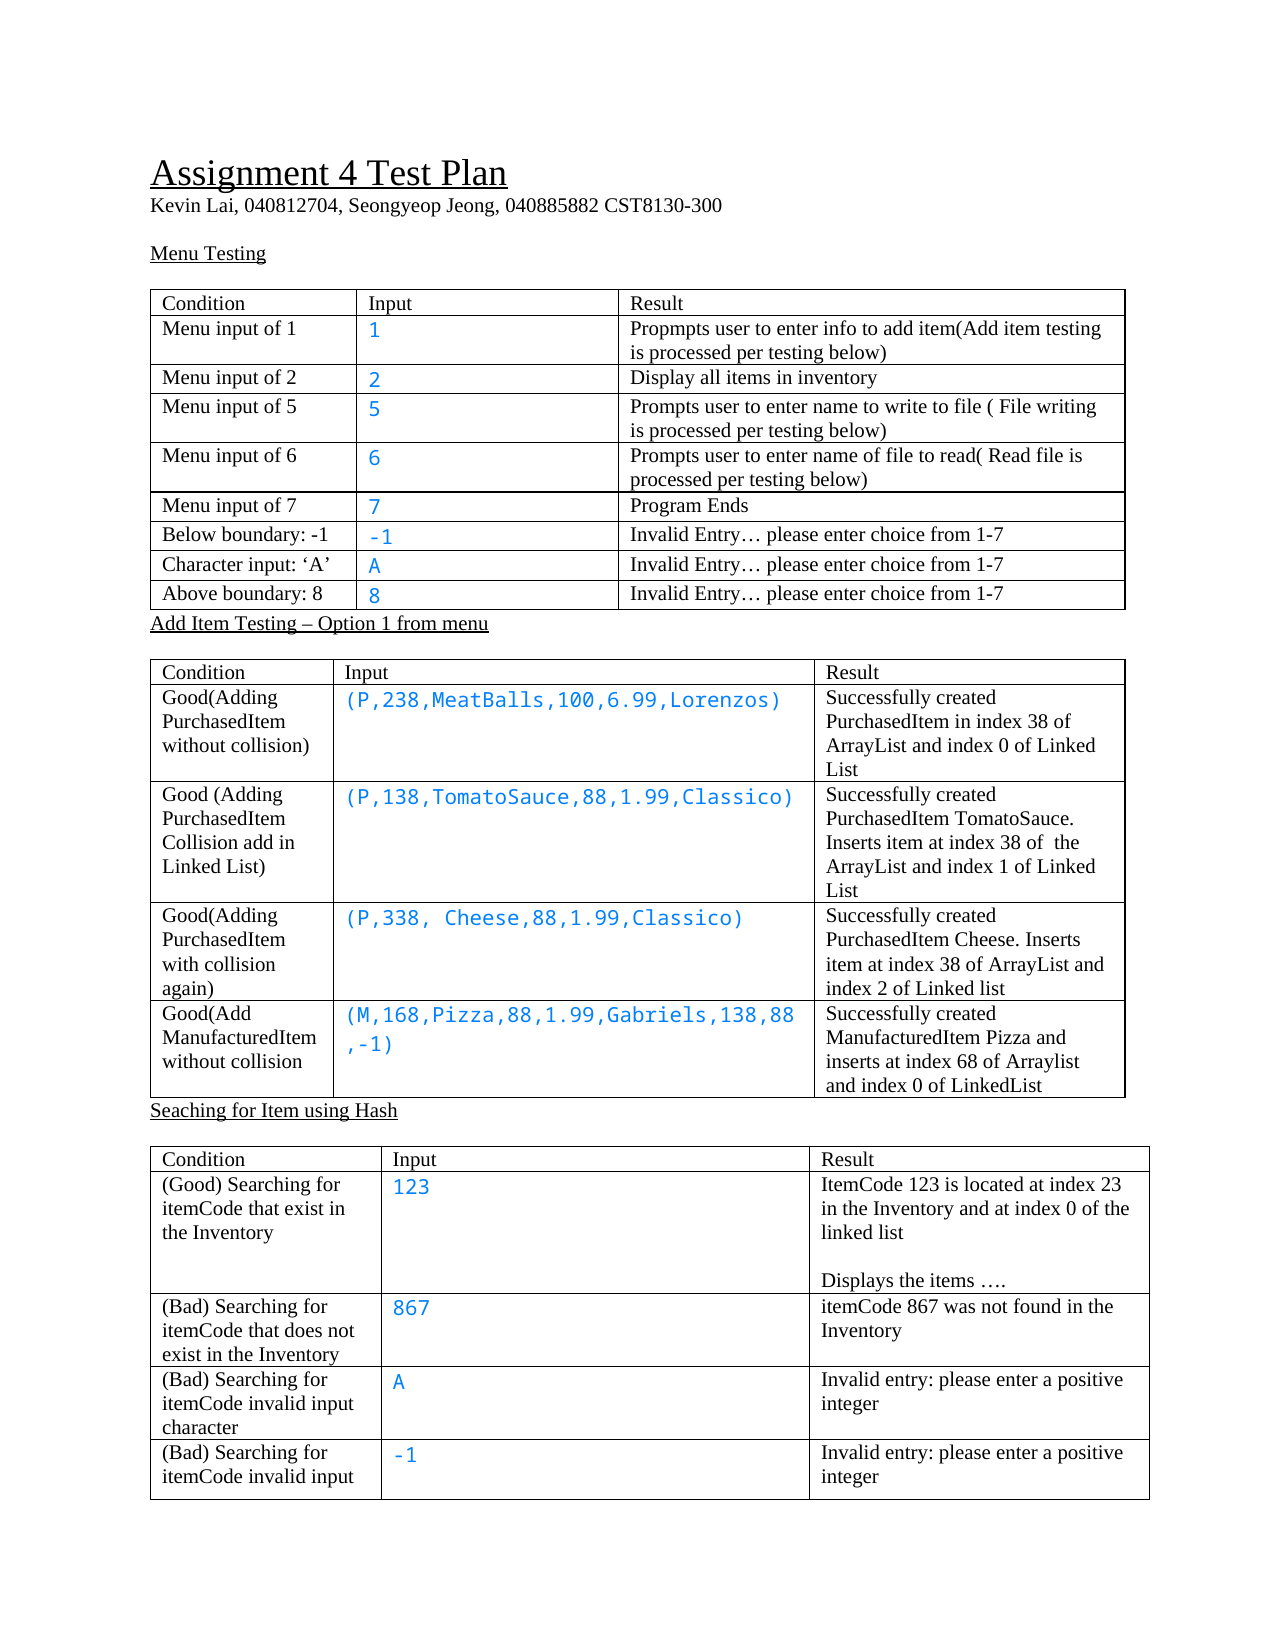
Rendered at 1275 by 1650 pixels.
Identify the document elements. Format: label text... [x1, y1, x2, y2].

table_header Condition [151, 1147, 381, 1171]
text Kevin Lai, 040812704, Seongyeop Jeong, 040885882 CST8130-300 [150, 193, 1125, 217]
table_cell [810, 1367, 1149, 1439]
table_cell (Good) Searching for itemCode that exist in the Inventory [151, 1172, 381, 1292]
table_cell Invalid Entry… please enter choice from 1-7 [619, 551, 1124, 580]
table_cell Menu input of 7 [151, 493, 356, 521]
table_cell (P,238,MeatBalls,100,6.99,Lorenzos) [334, 685, 814, 781]
table_header Result [619, 290, 1124, 314]
table_cell 2 [357, 365, 618, 393]
table_cell Good(Adding PurchasedItem with collision again) [151, 903, 333, 999]
table_cell Propmpts user to enter info to add item(Add item testing is processed per testing below) [619, 316, 1124, 364]
table_header Result [815, 660, 1124, 684]
table_cell Good (Adding PurchasedItem Collision add in Linked List) [151, 782, 333, 902]
table_header Condition [151, 290, 356, 314]
table_cell (Bad) Searching for itemCode invalid input character [151, 1367, 381, 1439]
table_cell 123 [382, 1172, 809, 1292]
table_cell A [357, 551, 618, 580]
table_cell Successfully created PurchasedItem TomatoSauce. Inserts item at index 38 of the ArrayList and index 1 of Linked List [815, 782, 1124, 902]
table_cell Prompts user to enter name of file to read( Read file is processed per testing below) [619, 443, 1124, 491]
table_cell Prompts user to enter name to write to file ( File writing is processed per testing below) [619, 394, 1124, 442]
table_cell Menu input of 2 [151, 365, 356, 393]
table_header Result [810, 1147, 1149, 1171]
table_cell 867 [382, 1294, 809, 1366]
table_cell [151, 1440, 381, 1499]
table_cell Successfully created PurchasedItem in index 38 of ArrayList and index 0 of Linked List [815, 685, 1124, 781]
table_cell Successfully created ManufacturedItem Pizza and inserts at index 68 of Arraylist and index 0 of LinkedList [815, 1001, 1124, 1097]
table_cell Display all items in inventory [619, 365, 1124, 393]
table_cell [810, 1440, 1149, 1499]
table_cell itemCode 867 was not found in the Inventory [810, 1294, 1149, 1366]
table_header Input [334, 660, 814, 684]
text Assignment 4 Test Plan [150, 150, 1125, 193]
table_cell Invalid Entry… please enter choice from 1-7 [619, 522, 1124, 550]
table_cell 5 [357, 394, 618, 442]
table_cell Character input: ‘A’ [151, 551, 356, 580]
table_cell 6 [357, 443, 618, 491]
text Seaching for Item using Hash [150, 1098, 1125, 1122]
table_cell ItemCode 123 is located at index 23 in the Inventory and at index 0 of the linked list Displays the items …. [810, 1172, 1149, 1292]
table_cell 7 [357, 493, 618, 521]
table_cell -1 [382, 1440, 809, 1499]
table_header Input [357, 290, 618, 314]
table_cell (P,138,TomatoSauce,88,1.99,Classico) [334, 782, 814, 902]
table_cell Invalid Entry… please enter choice from 1-7 [619, 581, 1124, 609]
table_cell Good(Adding PurchasedItem without collision) [151, 685, 333, 781]
table_cell Below boundary: -1 [151, 522, 356, 550]
table_cell Menu input of 1 [151, 316, 356, 364]
table_cell 8 [357, 581, 618, 609]
table_header Condition [151, 660, 333, 684]
table_cell (Bad) Searching for itemCode that does not exist in the Inventory [151, 1294, 381, 1366]
table_cell Successfully created PurchasedItem Cheese. Inserts item at index 38 of ArrayList and index 2 of Linked list [815, 903, 1124, 999]
table_cell A [382, 1367, 809, 1439]
text Menu Testing [150, 241, 1125, 265]
table_cell (P,338, Cheese,88,1.99,Classico) [334, 903, 814, 999]
table_cell Above boundary: 8 [151, 581, 356, 609]
table_cell Good(Add ManufacturedItem without collision [151, 1001, 333, 1097]
table_cell Menu input of 6 [151, 443, 356, 491]
table_cell -1 [357, 522, 618, 550]
text Add Item Testing – Option 1 from menu [150, 610, 1125, 634]
table_cell Program Ends [619, 493, 1124, 521]
table_cell Menu input of 5 [151, 394, 356, 442]
table_cell 1 [357, 316, 618, 364]
table_header Input [382, 1147, 809, 1171]
table_cell (M,168,Pizza,88,1.99,Gabriels,138,88,-1) [334, 1001, 814, 1097]
